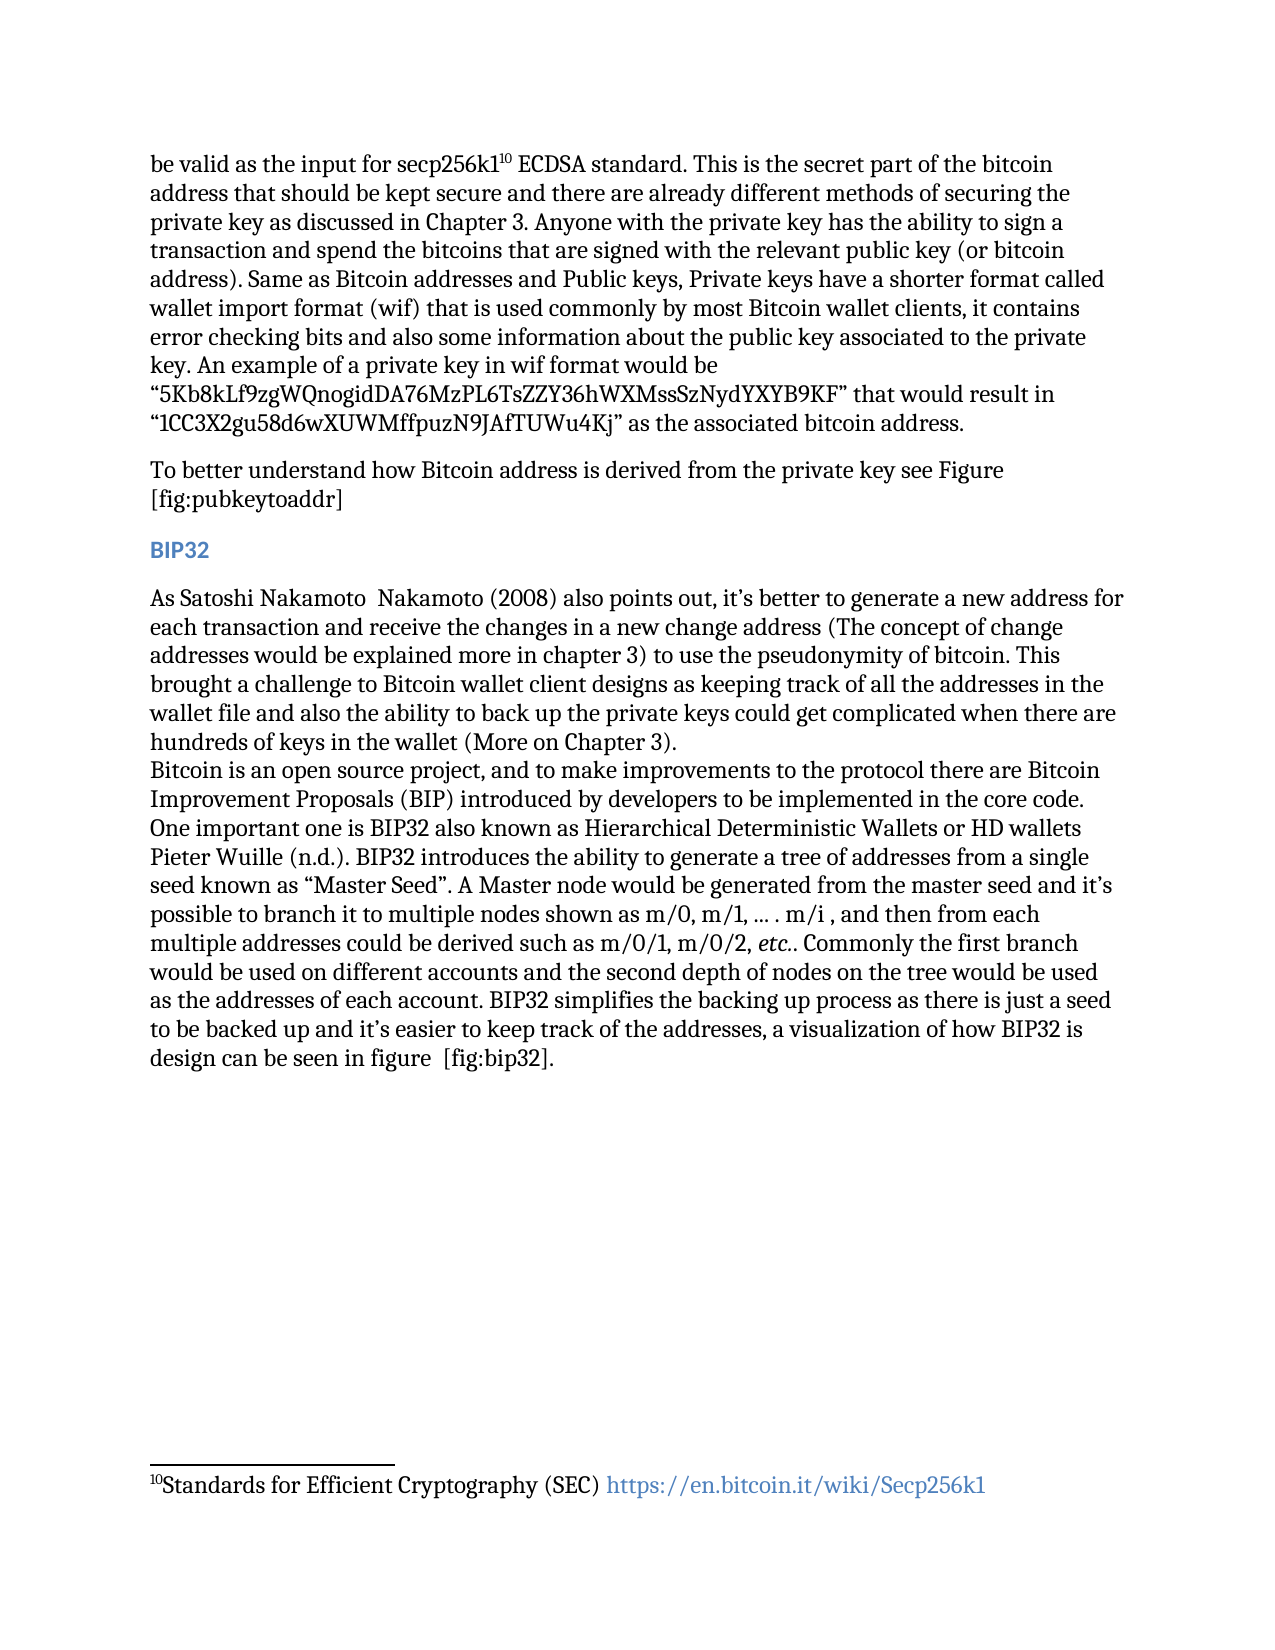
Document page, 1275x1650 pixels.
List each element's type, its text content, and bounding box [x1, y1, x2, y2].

text To better understand how Bitcoin address is derived from the private key see Figure [fig:pubkeytoaddr] [150, 456, 1125, 514]
text As Satoshi Nakamoto Nakamoto (2008) also points out, it’s better to generate a new address for each transaction and receive the changes in a new change address (The concept of change addresses would be explained more in chapter 3) to use the pseudonymity of bitcoin. This brought a challenge to Bitcoin wallet client designs as keeping track of all the addresses in the wallet file and also the ability to back up the private keys could get complicated when there are hundreds of keys in the wallet (More on Chapter 3). Bitcoin is an open source project, and to make improvements to the protocol there are Bitcoin Improvement Proposals (BIP) introduced by developers to be implemented in the core code. One important one is BIP32 also known as Hierarchical Deterministic Wallets or HD wallets Pieter Wuille (n.d.). BIP32 introduces the ability to generate a tree of addresses from a single seed known as “Master Seed”. A Master node would be generated from the master seed and it’s possible to branch it to multiple nodes shown as m/0, m/1, ... . m/i , and then from each multiple addresses could be derived such as m/0/1, m/0/2, etc.. Commonly the first branch would be used on different accounts and the second depth of nodes on the tree would be used as the addresses of each account. BIP32 simplifies the backing up process as there is just a seed to be backed up and it’s easier to keep track of the addresses, a visualization of how BIP32 is design can be seen in figure [fig:bip32]. [150, 584, 1125, 1073]
subtitle BIP32 [150, 534, 1125, 565]
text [150, 150, 1125, 437]
